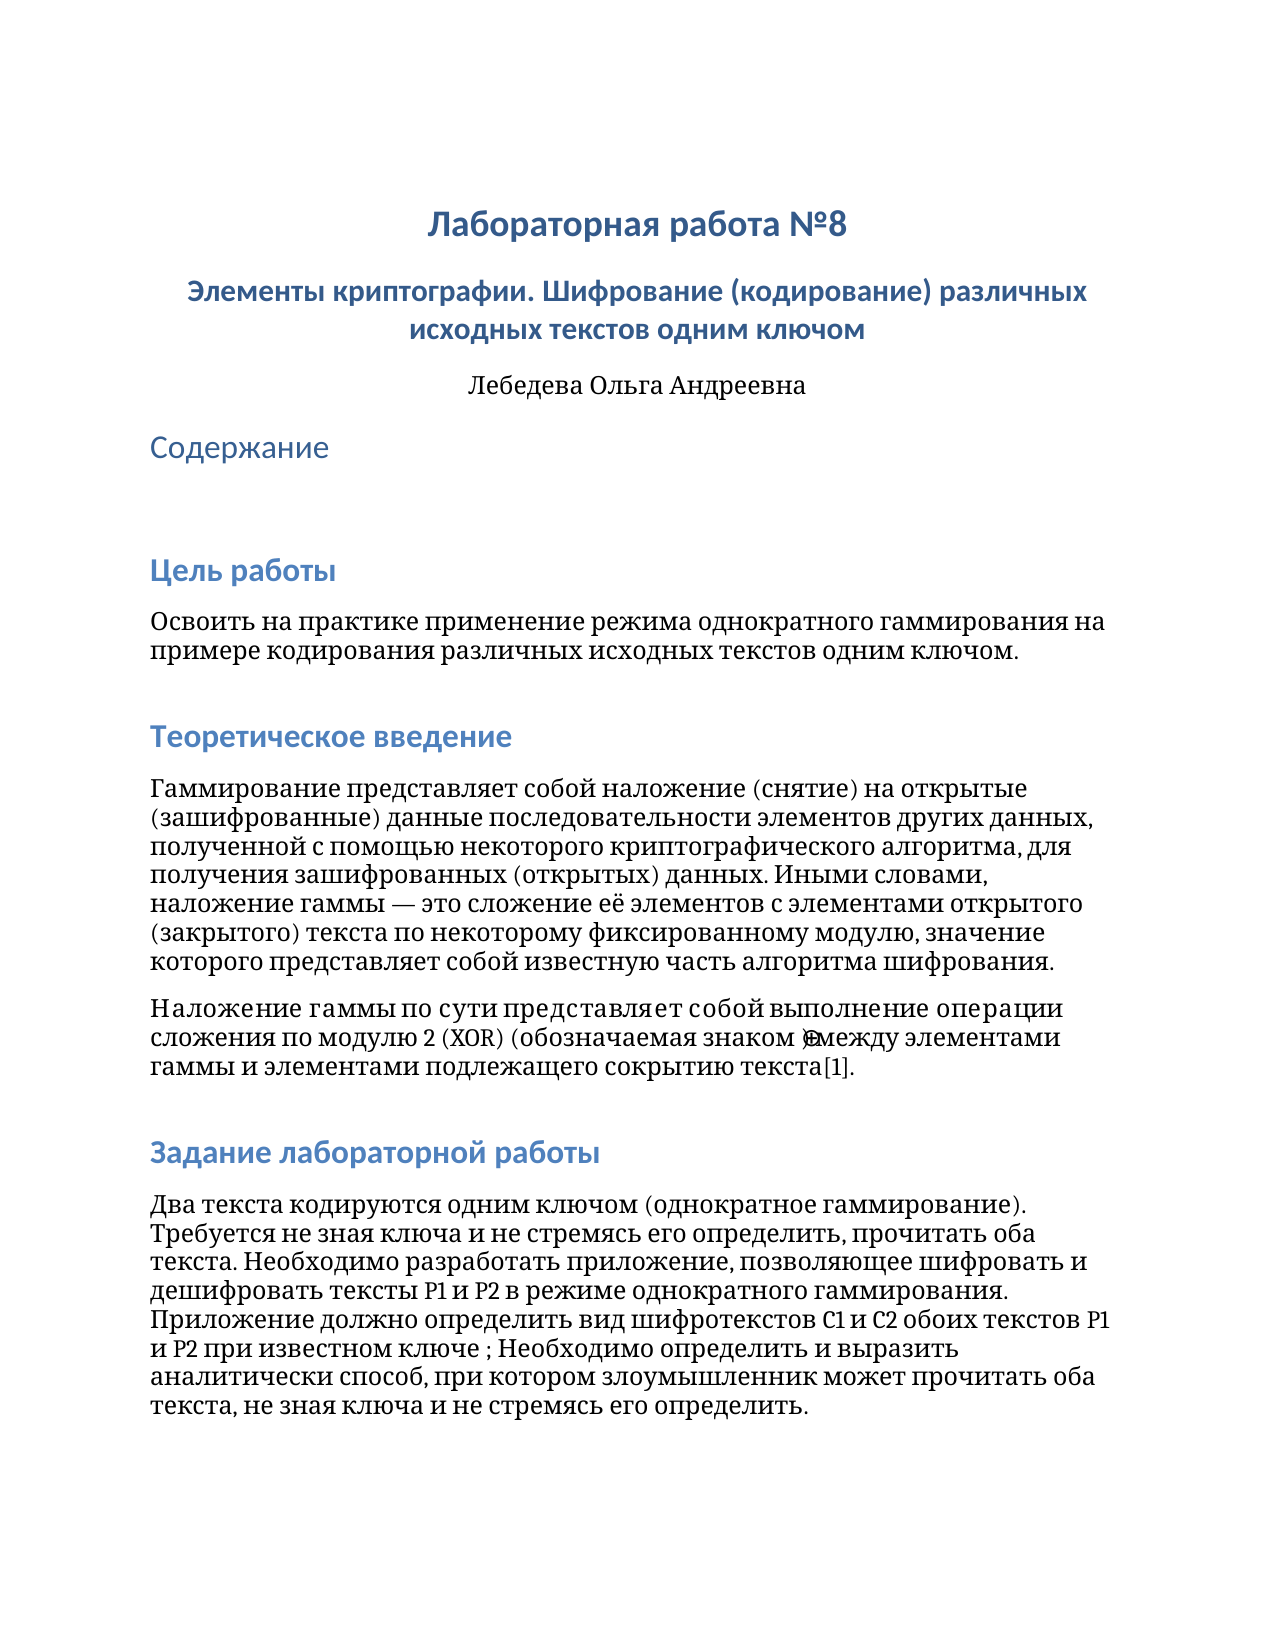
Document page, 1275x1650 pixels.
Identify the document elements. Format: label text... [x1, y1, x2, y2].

text Гаммирование представляет собой наложение (снятие) на открытые (зашифрованные) данные последовательности элементов других данных, полученной с помощью некоторого криптографического алгоритма, для получения зашифрованных (открытых) данных. Иными словами, наложение гаммы — это сложение её элементов с элементами открытого (закрытого) текста по некоторому фиксированному модулю, значение которого представляет собой известную часть алгоритма шифрования. [150, 775, 1125, 976]
text Освоить на практике применение режима однократного гаммирования на примере кодирования различных исходных текстов одним ключом. [150, 608, 1125, 666]
title Лабораторная работа №8 [150, 200, 1125, 246]
subtitle Задание лабораторной работы [150, 1131, 1125, 1172]
text Наложение гаммы по сути представляет собой выполнение операции сложения по модулю 2 (XOR) (обозначаемая знаком ⊕) между элементами гаммы и элементами подлежащего сокрытию текста[1]. [150, 995, 1125, 1081]
subtitle Элементы криптографии. Шифрование (кодирование) различных исходных текстов одним ключом [150, 271, 1125, 347]
text Лебедева Ольга Андреевна [150, 372, 1125, 401]
subtitle Теоретическое введение [150, 716, 1125, 756]
text Два текста кодируются одним ключом (однократное гаммирование). Требуется не зная ключа и не стремясь его определить, прочитать оба текста. Необходимо разработать приложение, позволяющее шифровать и дешифровать тексты P1 и P2 в режиме однократного гаммирования. Приложение должно определить вид шифротекстов C1 и C2 обоих текстов P1 и P2 при известном ключе ; Необходимо определить и выразить аналитически способ, при котором злоумышленник может прочитать оба текста, не зная ключа и не стремясь его определить. [150, 1191, 1125, 1421]
subtitle Цель работы [150, 548, 1125, 589]
